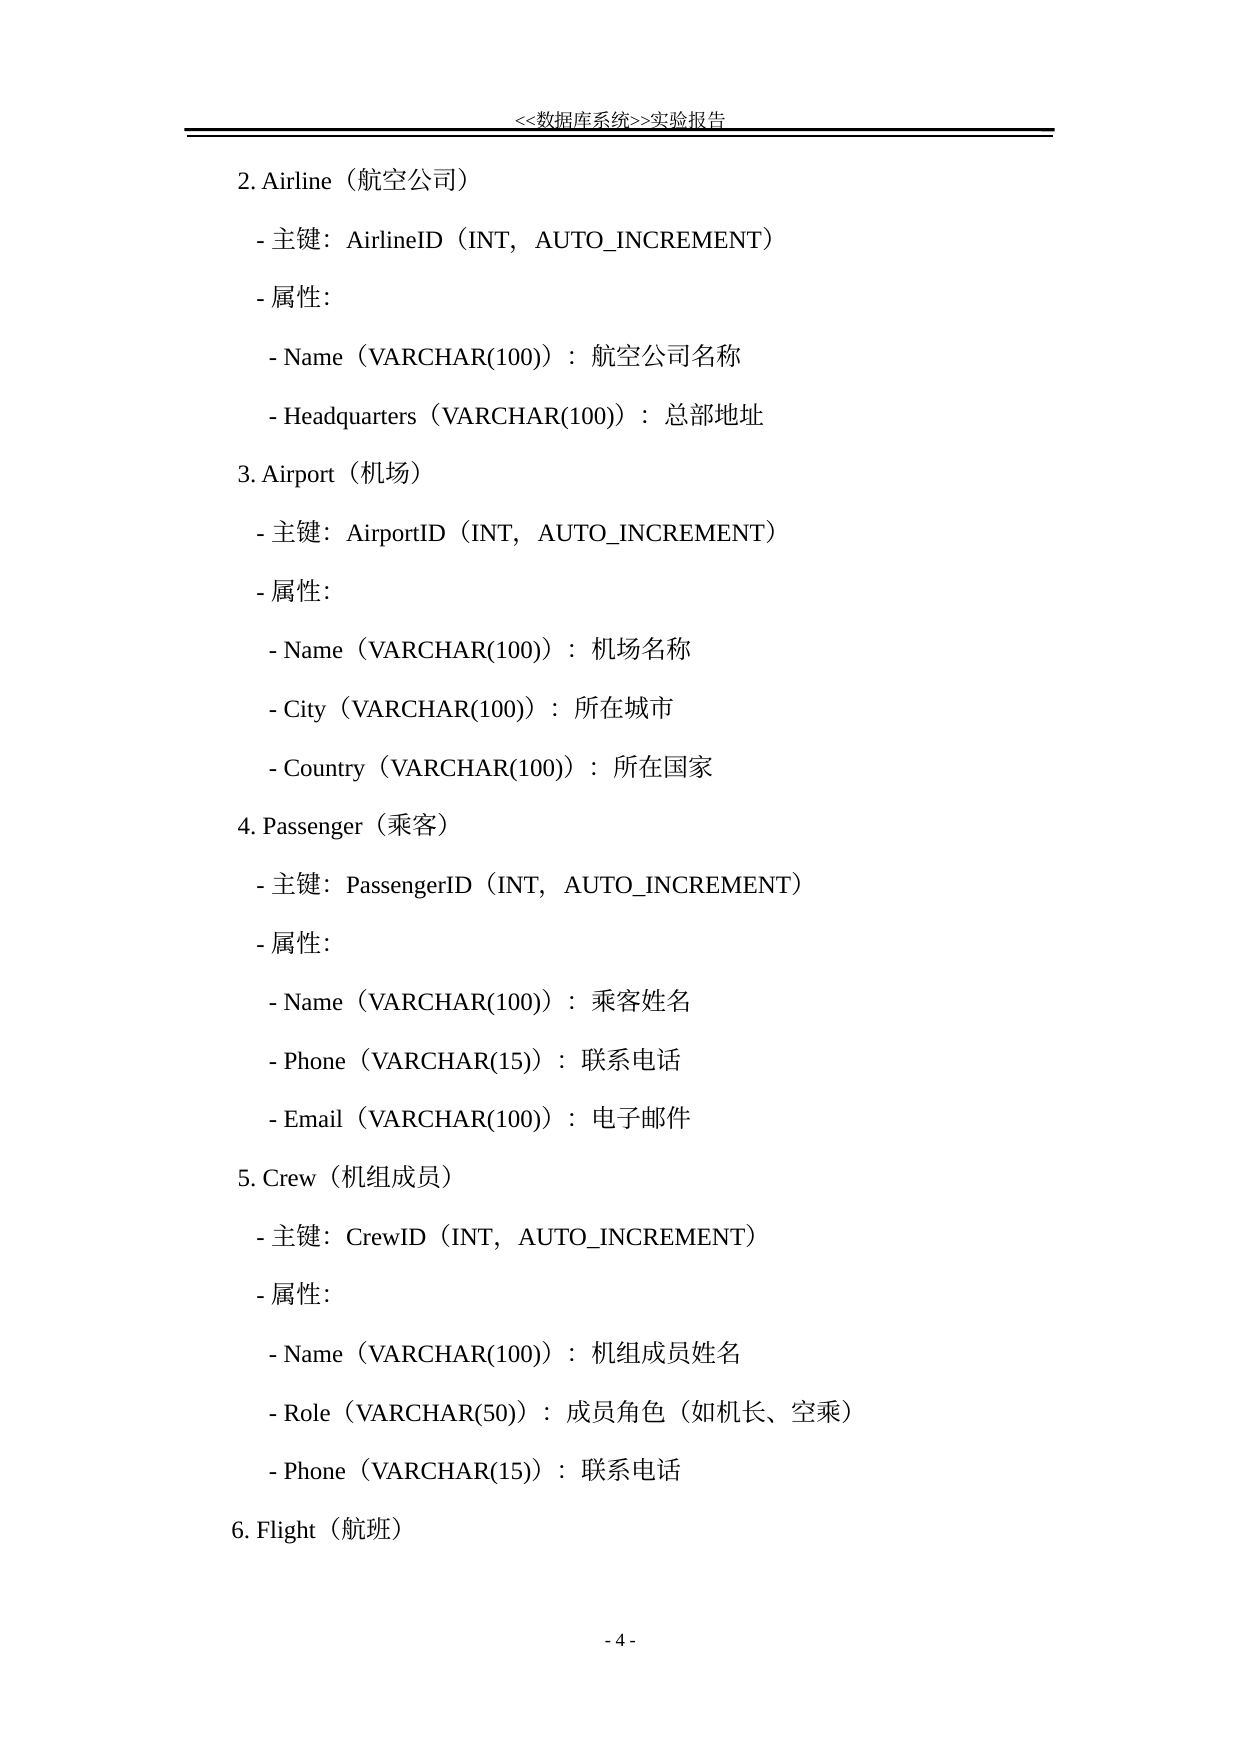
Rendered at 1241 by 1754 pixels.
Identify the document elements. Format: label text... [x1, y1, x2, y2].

text - Name（VARCHAR(100)）：乘客姓名 [187, 982, 1053, 1018]
text - 属性： [187, 571, 1053, 607]
text - Phone（VARCHAR(15)）：联系电话 [187, 1041, 1053, 1076]
text - 属性： [187, 923, 1053, 959]
text - 主键：CrewID（INT，AUTO_INCREMENT） [187, 1216, 1053, 1252]
text - Email（VARCHAR(100)）：电子邮件 [187, 1099, 1053, 1135]
text - Name（VARCHAR(100)）：机组成员姓名 [187, 1334, 1053, 1370]
text - Name（VARCHAR(100)）：机场名称 [187, 630, 1053, 666]
text 4. Passenger（乘客） [187, 806, 1053, 842]
text 6. Flight（航班） [187, 1510, 1053, 1546]
text - 属性： [187, 278, 1053, 314]
text - 主键：AirportID（INT，AUTO_INCREMENT） [187, 513, 1053, 549]
text - City（VARCHAR(100)）：所在城市 [187, 689, 1053, 724]
text 2. Airline（航空公司） [187, 161, 1053, 197]
text - Phone（VARCHAR(15)）：联系电话 [187, 1451, 1053, 1487]
text - Name（VARCHAR(100)）：航空公司名称 [187, 337, 1053, 373]
text - Role（VARCHAR(50)）：成员角色（如机长、空乘） [187, 1392, 1053, 1428]
text - Headquarters（VARCHAR(100)）：总部地址 [187, 395, 1053, 431]
text 3. Airport（机场） [187, 454, 1053, 490]
text - Country（VARCHAR(100)）：所在国家 [187, 747, 1053, 783]
text - 主键：AirlineID（INT，AUTO_INCREMENT） [187, 219, 1053, 255]
text 5. Crew（机组成员） [187, 1158, 1053, 1194]
text - 属性： [187, 1275, 1053, 1311]
text - 主键：PassengerID（INT，AUTO_INCREMENT） [187, 864, 1053, 901]
